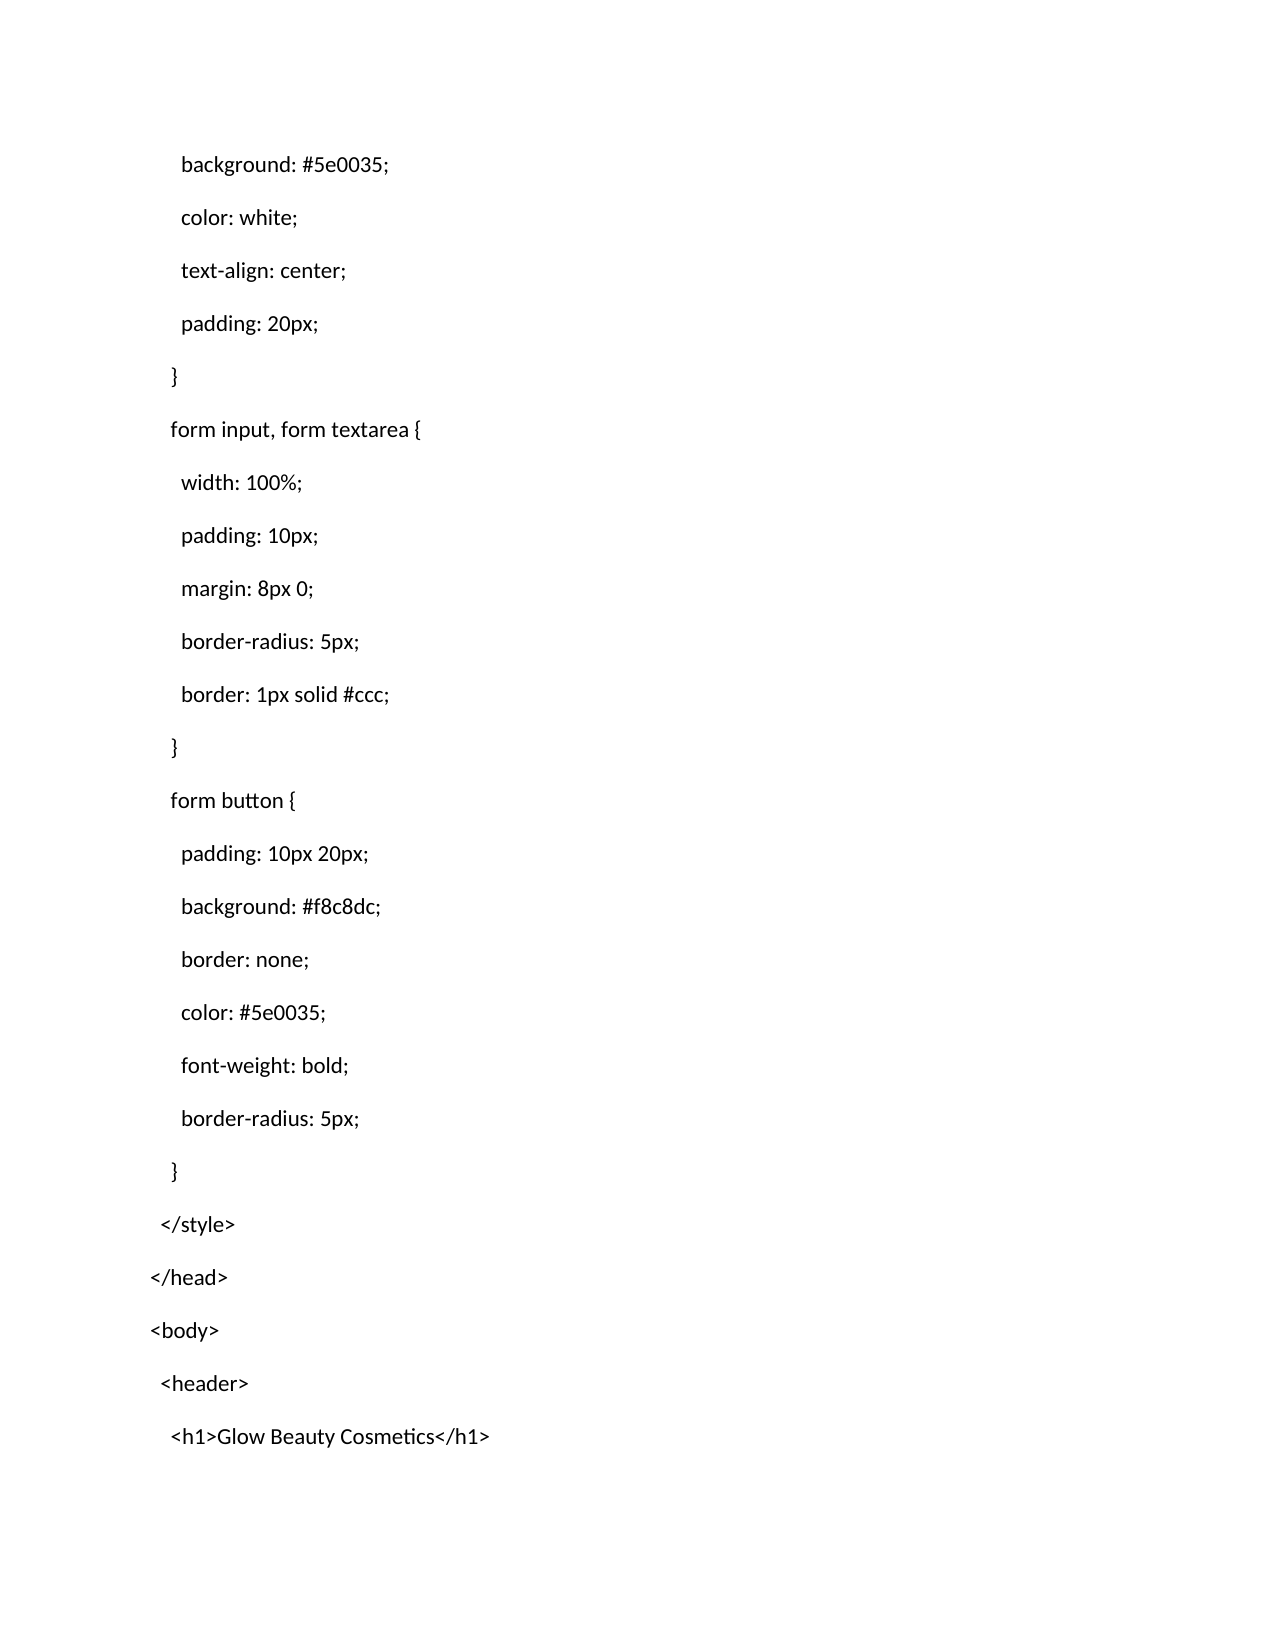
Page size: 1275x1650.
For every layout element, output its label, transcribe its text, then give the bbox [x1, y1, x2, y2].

text color: #5e0035; [150, 998, 1125, 1026]
text background: #f8c8dc; [150, 892, 1125, 920]
text } [150, 1157, 1125, 1185]
text width: 100%; [150, 468, 1125, 496]
text form input, form textarea { [150, 415, 1125, 443]
text </style> [150, 1210, 1125, 1238]
text font-weight: bold; [150, 1051, 1125, 1079]
text border: none; [150, 945, 1125, 973]
text } [150, 733, 1125, 761]
text margin: 8px 0; [150, 574, 1125, 602]
text padding: 20px; [150, 309, 1125, 337]
text form button { [150, 786, 1125, 814]
text padding: 10px; [150, 521, 1125, 549]
text border-radius: 5px; [150, 1104, 1125, 1132]
text <h1>Glow Beauty Cosmetics</h1> [150, 1422, 1125, 1451]
text <header> [150, 1369, 1125, 1397]
text </head> [150, 1263, 1125, 1291]
text color: white; [150, 203, 1125, 231]
text border-radius: 5px; [150, 627, 1125, 655]
text text-align: center; [150, 256, 1125, 284]
text <body> [150, 1316, 1125, 1344]
text } [150, 362, 1125, 390]
text background: #5e0035; [150, 150, 1125, 178]
text border: 1px solid #ccc; [150, 680, 1125, 708]
text padding: 10px 20px; [150, 839, 1125, 867]
